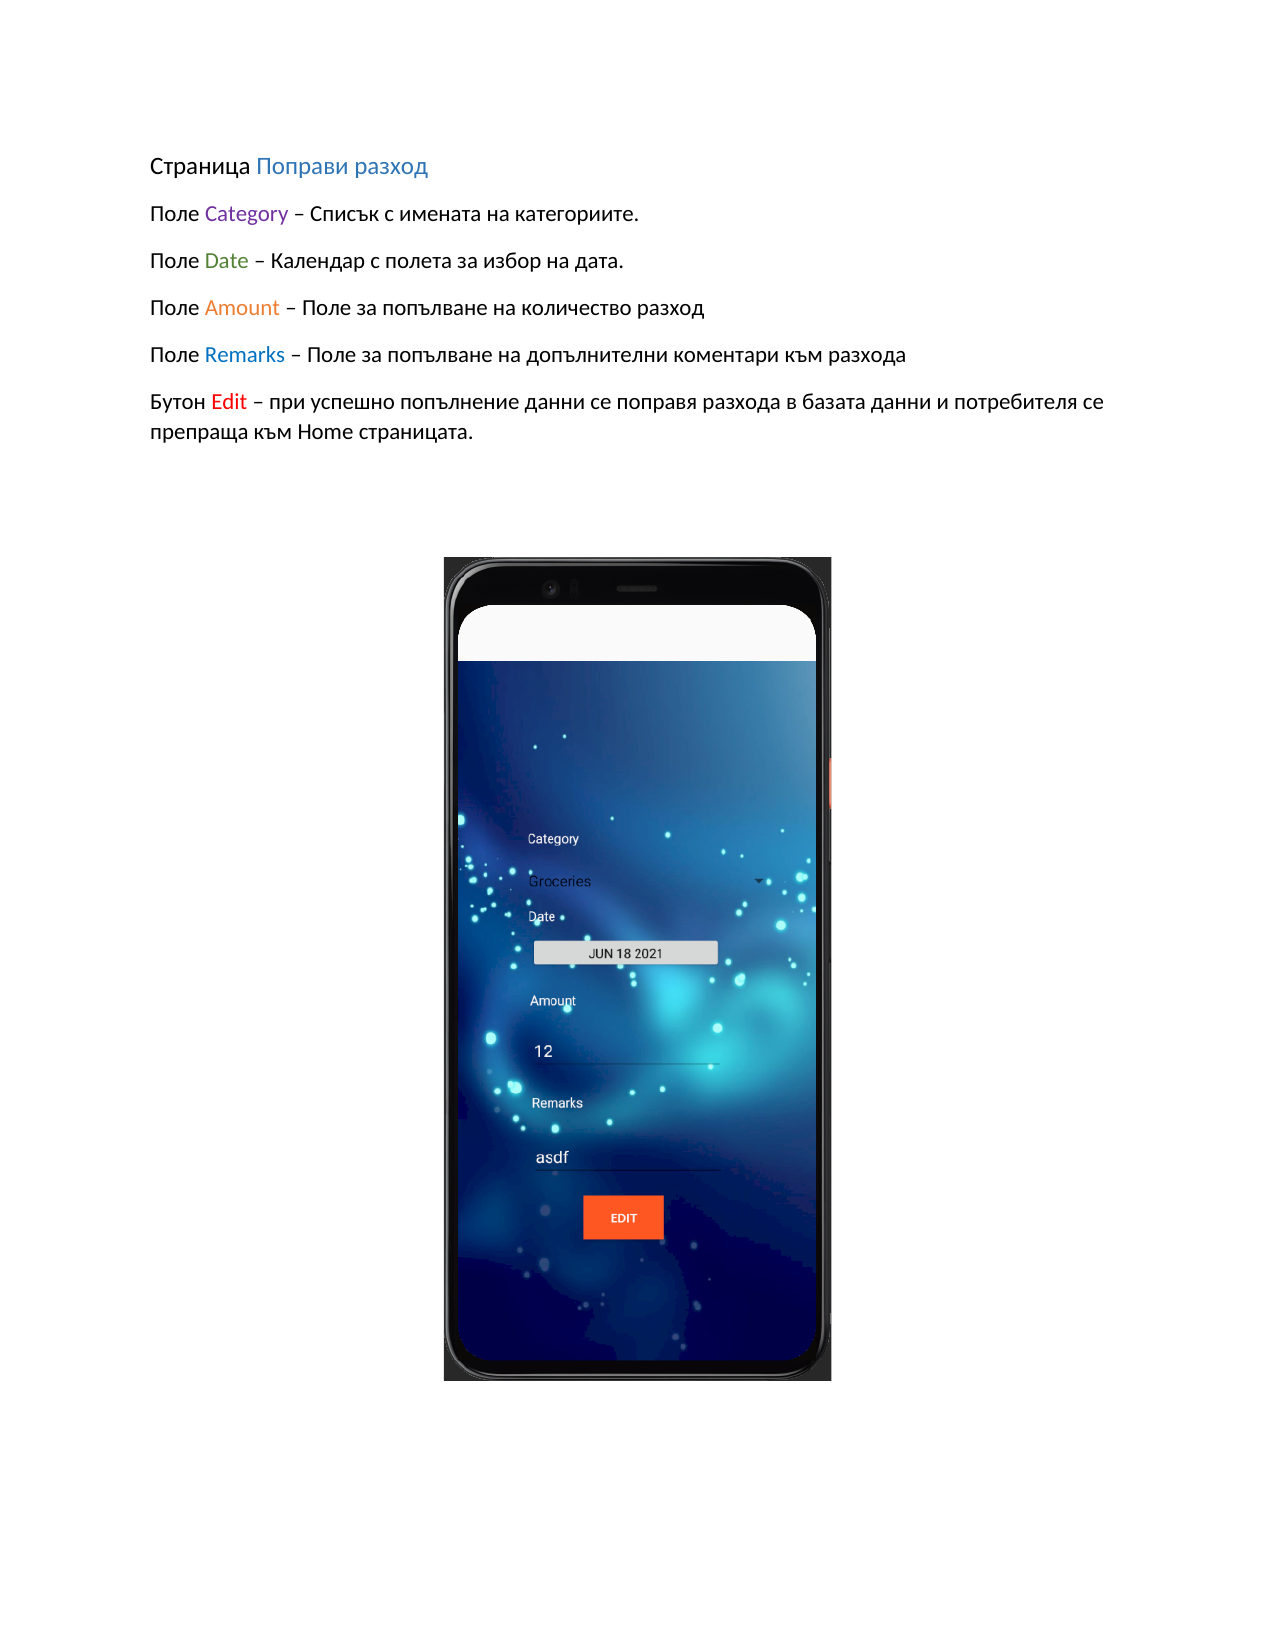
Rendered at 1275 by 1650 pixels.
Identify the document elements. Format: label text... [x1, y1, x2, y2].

text Бутон Edit – при успешно попълнение данни се поправя разхода в базата данни и потребителя се препраща към Home страницата. [150, 387, 1125, 445]
text Поле Category – Списък с имената на категориите. [150, 199, 1125, 228]
text Поле Date – Календар с полета за избор на дата. [150, 246, 1125, 274]
text Поле Remarks – Поле за попълване на допълнителни коментари към разхода [150, 340, 1125, 368]
text Поле Amount – Поле за попълване на количество разход [150, 293, 1125, 321]
picture [443, 557, 832, 1381]
text Страница Поправи разход [150, 150, 1125, 181]
